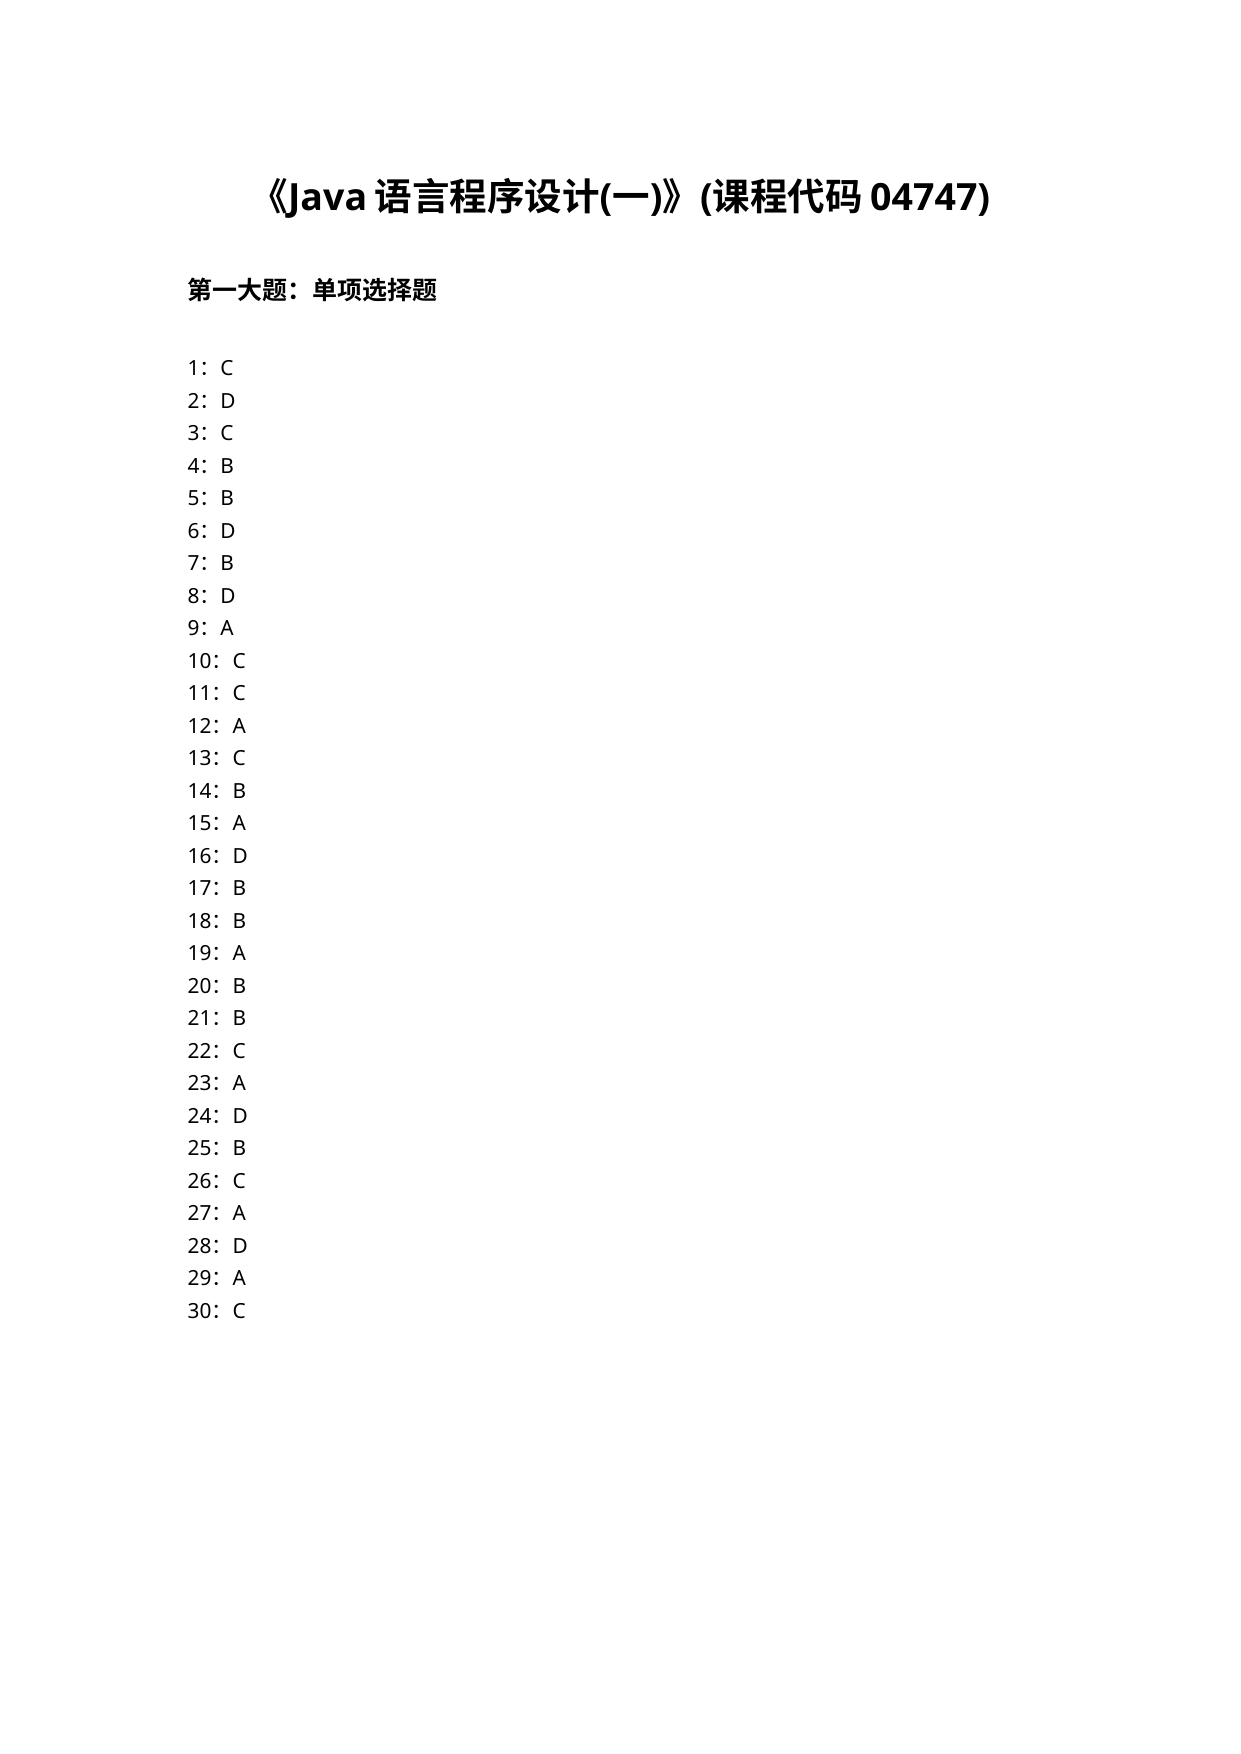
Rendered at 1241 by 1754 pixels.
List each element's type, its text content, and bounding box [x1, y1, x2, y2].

text 29：A [187, 1260, 1053, 1293]
text 18：B [187, 903, 1053, 935]
text 26：C [187, 1163, 1053, 1195]
text 13：C [187, 740, 1053, 773]
text 4：B [187, 448, 1053, 480]
text 第一大题：单项选择题 [187, 256, 1053, 321]
text 12：A [187, 708, 1053, 740]
text 11：C [187, 675, 1053, 708]
text 6：D [187, 513, 1053, 545]
text 21：B [187, 1000, 1053, 1033]
text 24：D [187, 1098, 1053, 1130]
text 10：C [187, 643, 1053, 675]
text 7：B [187, 545, 1053, 578]
text 30：C [187, 1293, 1053, 1325]
text 22：C [187, 1033, 1053, 1065]
text 2：D [187, 383, 1053, 415]
text 15：A [187, 805, 1053, 838]
text 9：A [187, 610, 1053, 643]
text 《Java语言程序设计(一)》(课程代码04747) [187, 162, 1053, 227]
text 1：C [187, 350, 1053, 383]
text 16：D [187, 838, 1053, 870]
text 23：A [187, 1065, 1053, 1098]
text 27：A [187, 1195, 1053, 1228]
text 14：B [187, 773, 1053, 805]
text 19：A [187, 935, 1053, 968]
text 3：C [187, 415, 1053, 448]
text 20：B [187, 968, 1053, 1000]
text 8：D [187, 578, 1053, 610]
text 17：B [187, 870, 1053, 903]
text 25：B [187, 1130, 1053, 1163]
text 5：B [187, 480, 1053, 513]
text 28：D [187, 1228, 1053, 1260]
